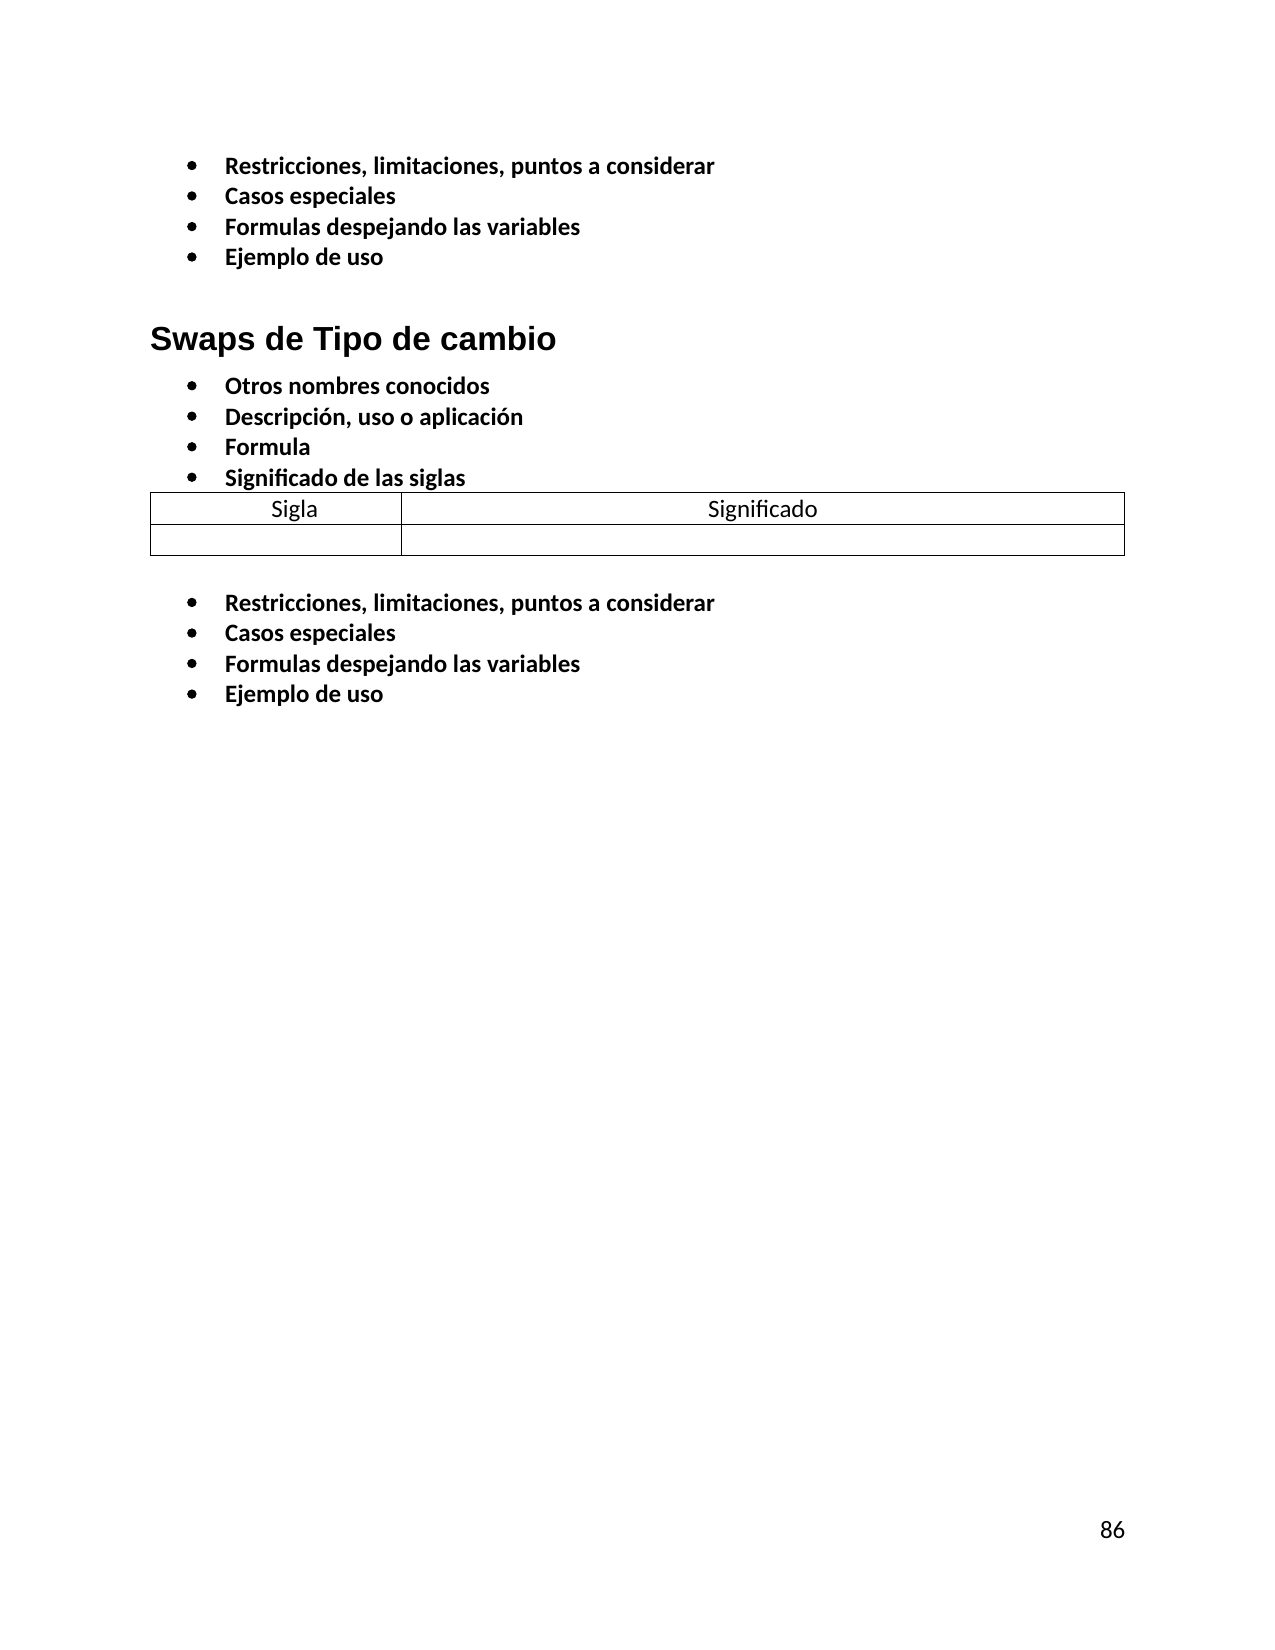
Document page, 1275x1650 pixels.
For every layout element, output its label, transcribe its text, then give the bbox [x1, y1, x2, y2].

list Casos especiales [187, 617, 1125, 648]
list Formula [187, 431, 1125, 462]
list Descripción, uso o aplicación [187, 401, 1125, 431]
list Restricciones, limitaciones, puntos a considerar [187, 150, 1125, 181]
table_cell [402, 525, 1124, 555]
list Significado de las siglas [187, 462, 1125, 492]
table_header Sigla [151, 493, 401, 524]
list Formulas despejando las variables [187, 211, 1125, 242]
list Restricciones, limitaciones, puntos a considerar [187, 587, 1125, 617]
table_cell [151, 525, 401, 555]
list Otros nombres conocidos [187, 370, 1125, 401]
list Ejemplo de uso [187, 678, 1125, 709]
list Casos especiales [187, 181, 1125, 211]
list Formulas despejando las variables [187, 648, 1125, 678]
table_header Significado [402, 493, 1124, 524]
list Ejemplo de uso [187, 242, 1125, 272]
subtitle Swaps de Tipo de cambio [150, 319, 1125, 358]
